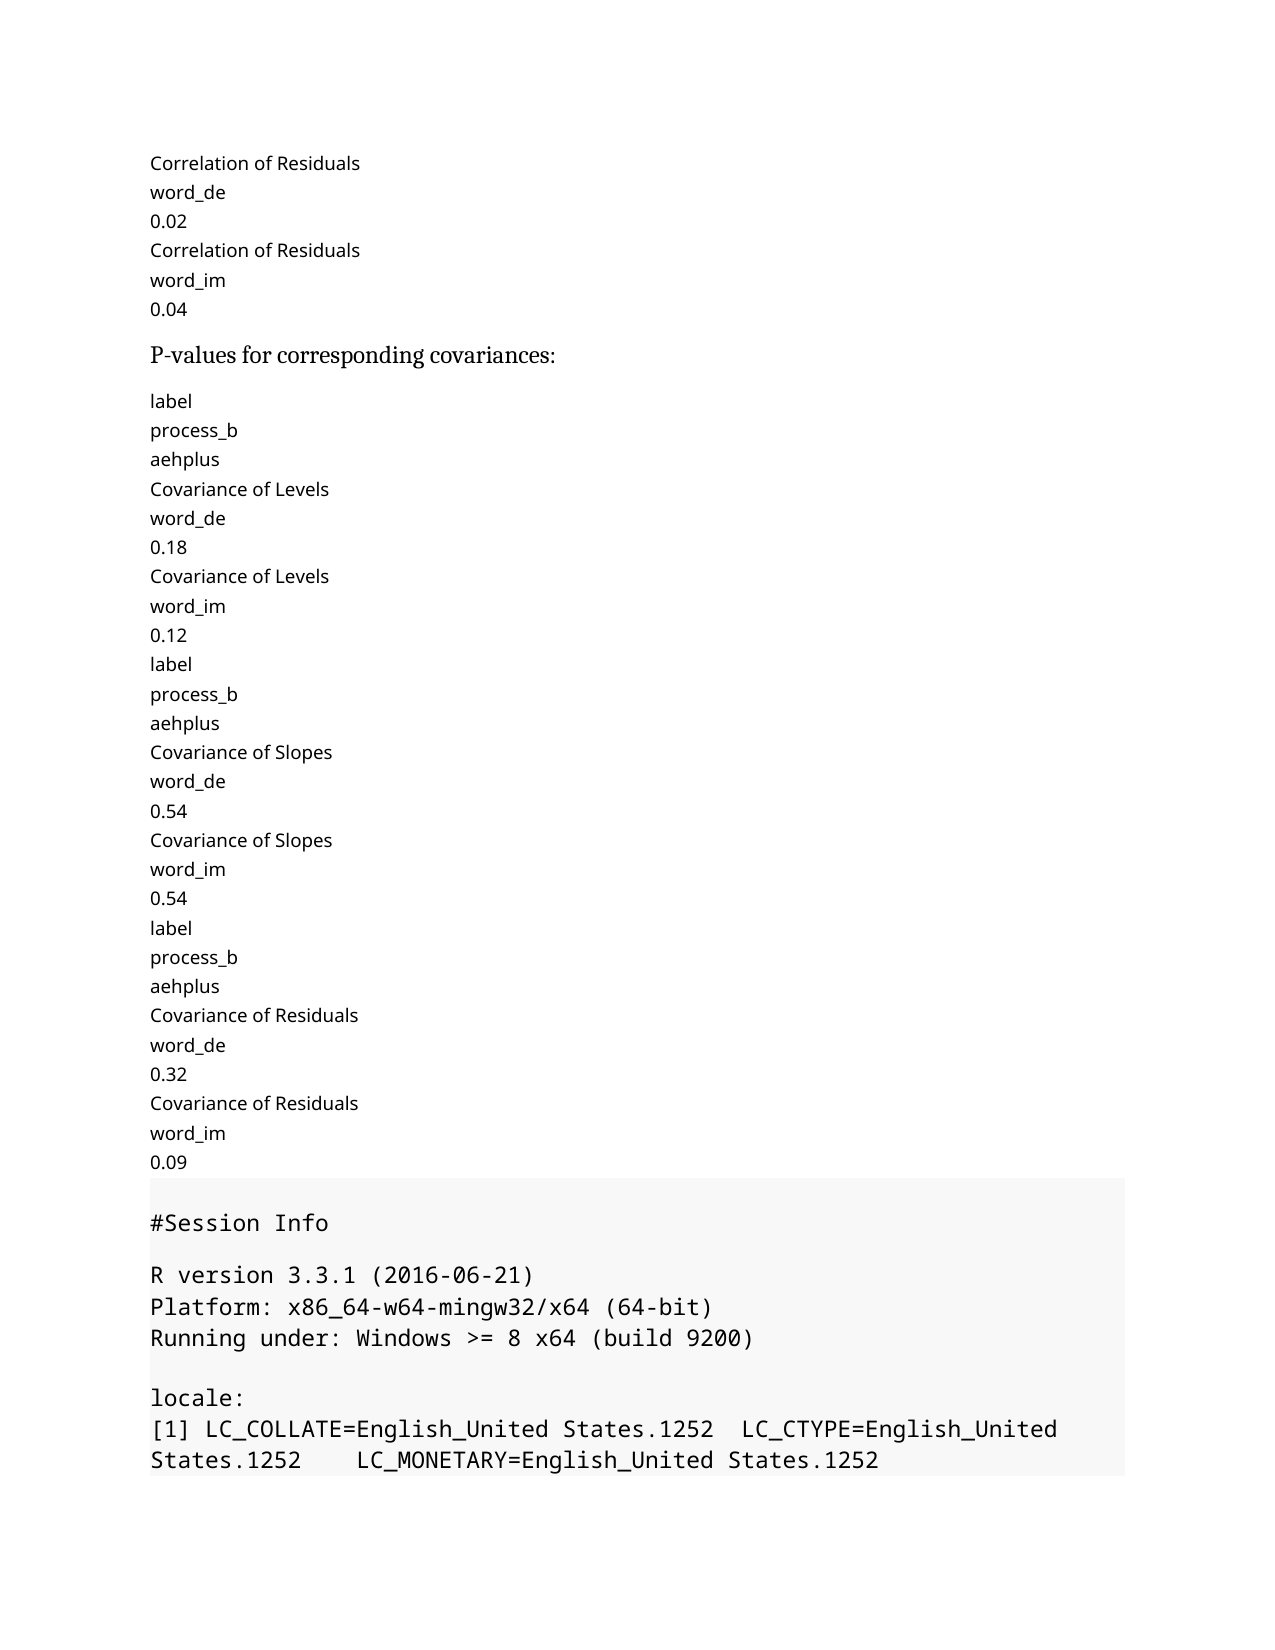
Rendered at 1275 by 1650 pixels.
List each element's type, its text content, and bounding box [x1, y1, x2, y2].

text P-values for corresponding covariances: [150, 341, 1125, 369]
text 0.32 [150, 1061, 1125, 1087]
text Covariance of Levels [150, 476, 1125, 501]
text aehplus [150, 973, 1125, 999]
text 0.12 [150, 622, 1125, 648]
text label [150, 652, 1125, 677]
text 0.54 [150, 798, 1125, 823]
text word_de [150, 769, 1125, 794]
text 0.09 [150, 1149, 1125, 1175]
text 0.18 [150, 534, 1125, 560]
text word_de [150, 179, 1125, 205]
text word_de [150, 1032, 1125, 1058]
text word_im [150, 856, 1125, 882]
text #Session Info [150, 1178, 1125, 1238]
text Correlation of Residuals [150, 150, 1125, 176]
text word_de [150, 505, 1125, 531]
text Covariance of Slopes [150, 827, 1125, 853]
text process_b [150, 681, 1125, 706]
text process_b [150, 944, 1125, 970]
text Covariance of Residuals [150, 1091, 1125, 1116]
text word_im [150, 267, 1125, 293]
text word_im [150, 1120, 1125, 1145]
text Covariance of Residuals [150, 1003, 1125, 1028]
text Covariance of Slopes [150, 739, 1125, 765]
text 0.02 [150, 208, 1125, 234]
text label [150, 915, 1125, 941]
text aehplus [150, 710, 1125, 736]
text 0.54 [150, 886, 1125, 911]
text process_b [150, 417, 1125, 443]
text Covariance of Levels [150, 564, 1125, 589]
text word_im [150, 593, 1125, 618]
text Correlation of Residuals [150, 238, 1125, 263]
text label [150, 388, 1125, 414]
text 0.04 [150, 296, 1125, 322]
text aehplus [150, 447, 1125, 472]
